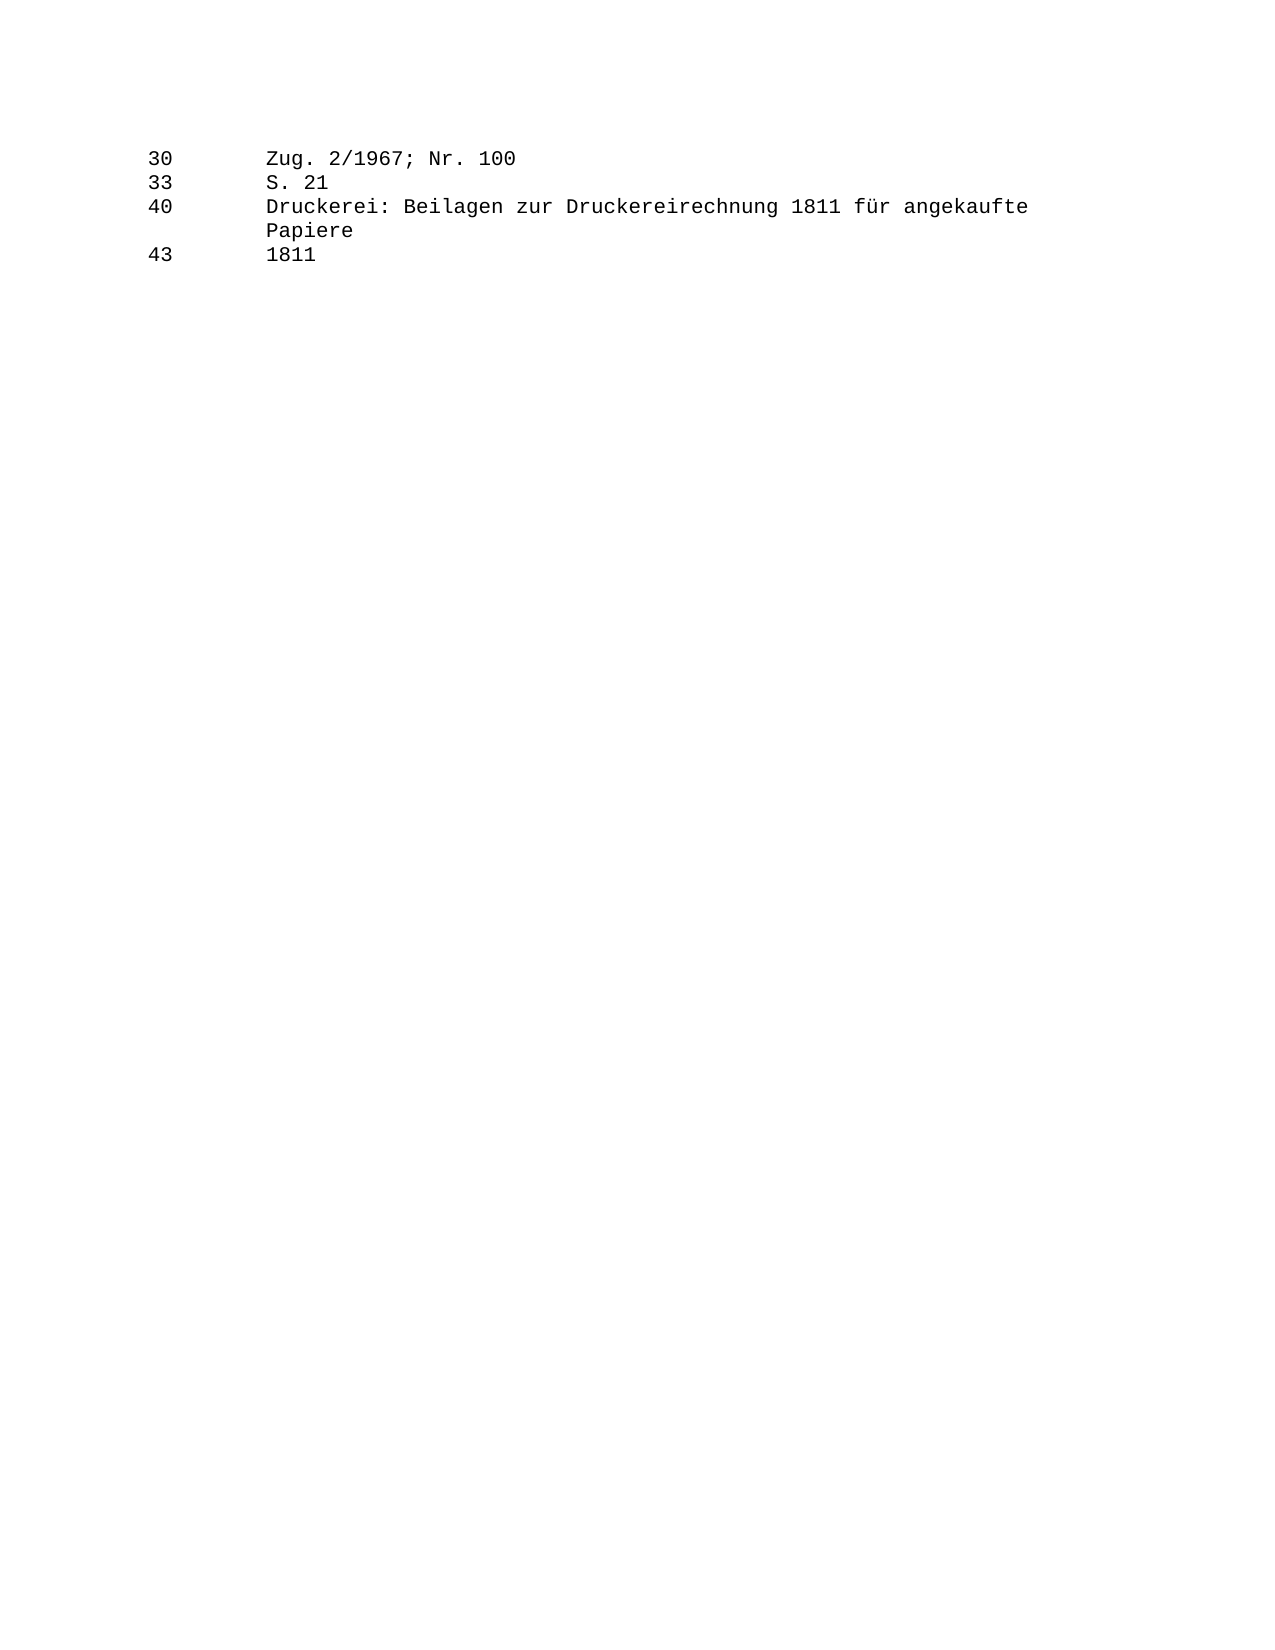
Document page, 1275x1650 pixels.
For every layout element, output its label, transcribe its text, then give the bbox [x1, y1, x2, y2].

text 33 S. 21 [148, 172, 1127, 196]
text 30 Zug. 2/1967; Nr. 100 [148, 148, 1127, 172]
text 43 1811 [148, 243, 1127, 267]
text 40 s[Druckerei]s: Beilagen zur s[Druckereirechnung]s 1811 für angekaufte Papiere [148, 196, 1127, 243]
